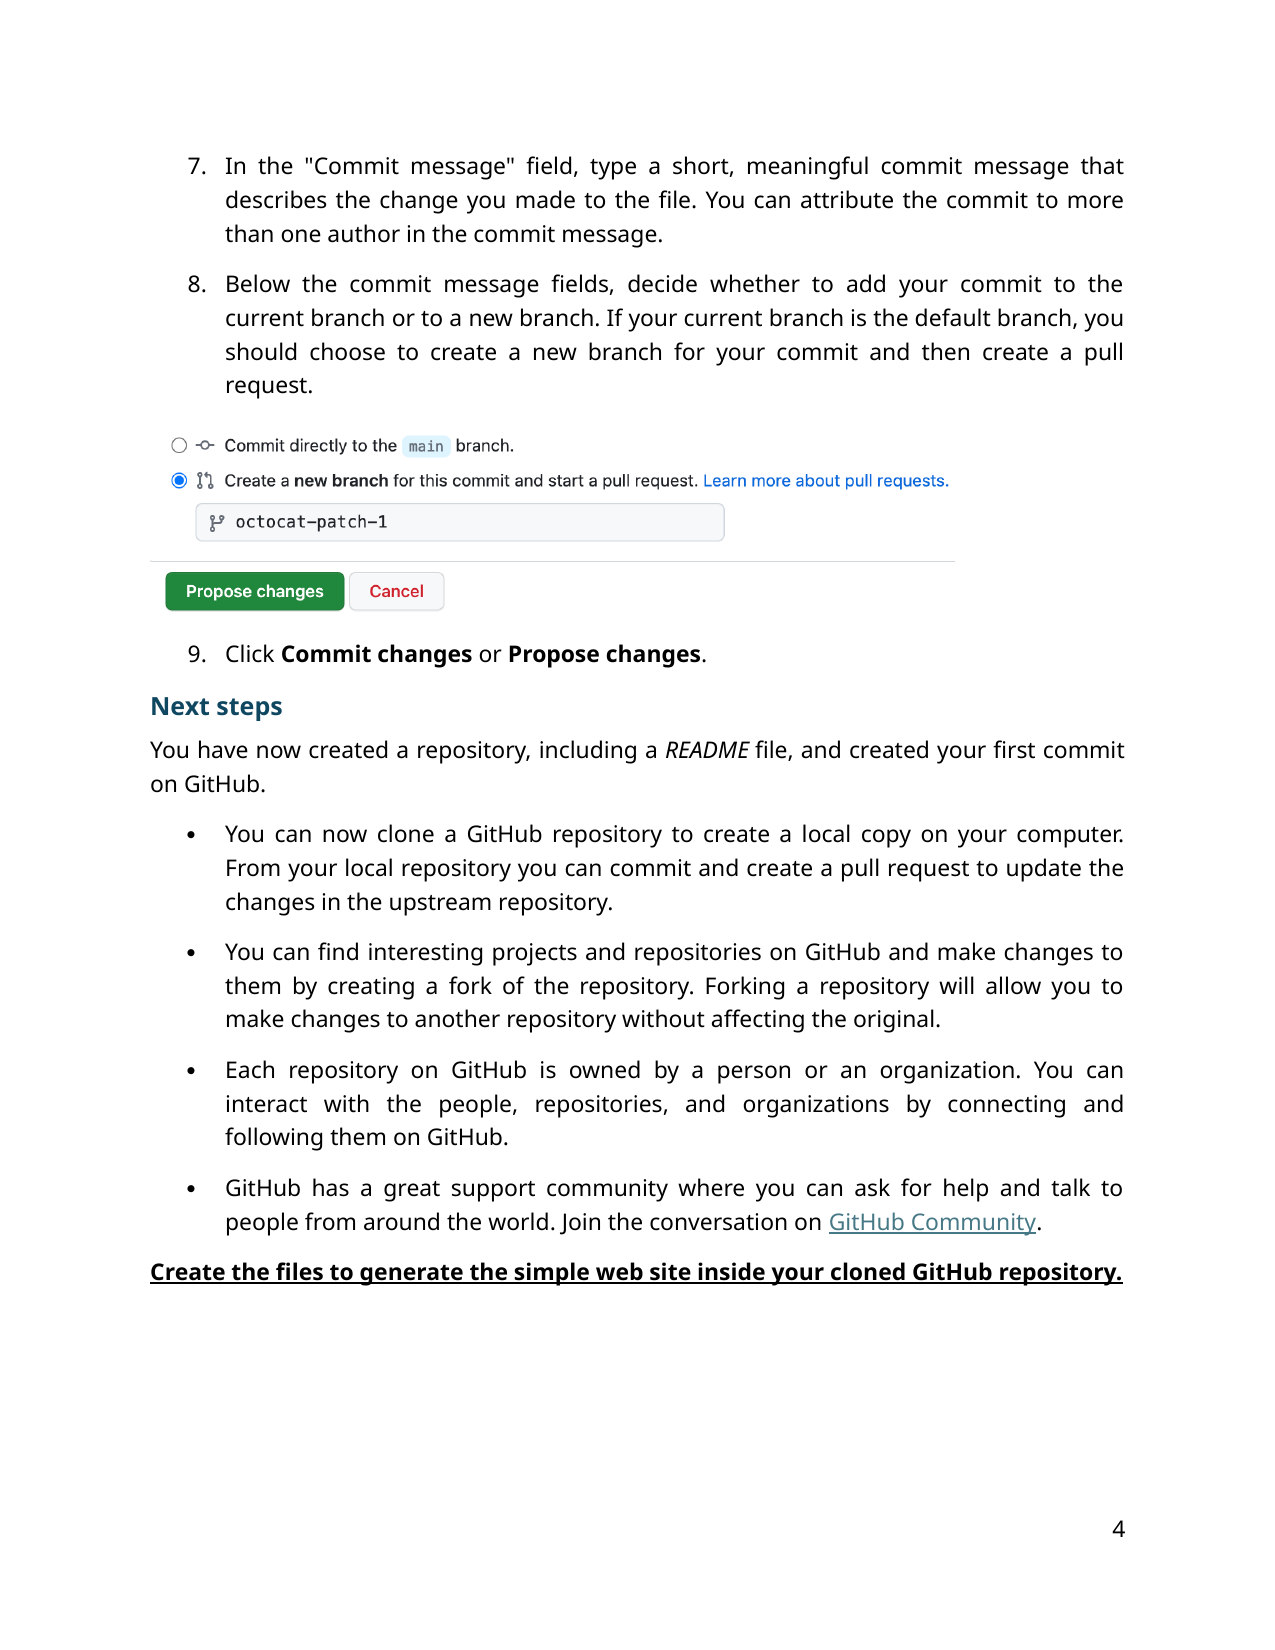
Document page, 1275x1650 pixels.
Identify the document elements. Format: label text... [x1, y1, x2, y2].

list In the "Commit message" field, type a short, meaningful commit message that describes the change you made to the file. You can attribute the commit to more than one author in the commit message. [187, 150, 1125, 249]
list Click Commit changes or Propose changes. [187, 638, 1125, 669]
picture [150, 419, 955, 620]
list Below the commit message fields, decide whether to add your commit to the current branch or to a new branch. If your current branch is the default branch, you should choose to create a new branch for your commit and then create a pull request. [187, 268, 1125, 400]
list You can find interesting projects and repositories on GitHub and make changes to them by creating a fork of the repository. Forking a repository will allow you to make changes to another repository without affecting the original. [187, 936, 1125, 1035]
list GitHub has a great support community where you can ask for help and talk to people from around the world. Join the conversation on GitHub Community. [187, 1172, 1125, 1237]
subtitle Next steps [150, 689, 1125, 723]
list You can now clone a GitHub repository to create a local copy on your computer. From your local repository you can commit and create a pull request to update the changes in the upstream repository. [187, 818, 1125, 917]
text You have now created a repository, including a README file, and created your first commit on GitHub. [150, 734, 1125, 799]
text Create the files to generate the simple web site inside your cloned GitHub repository. [150, 1256, 1125, 1287]
list Each repository on GitHub is owned by a person or an organization. You can interact with the people, repositories, and organizations by connecting and following them on GitHub. [187, 1054, 1125, 1153]
